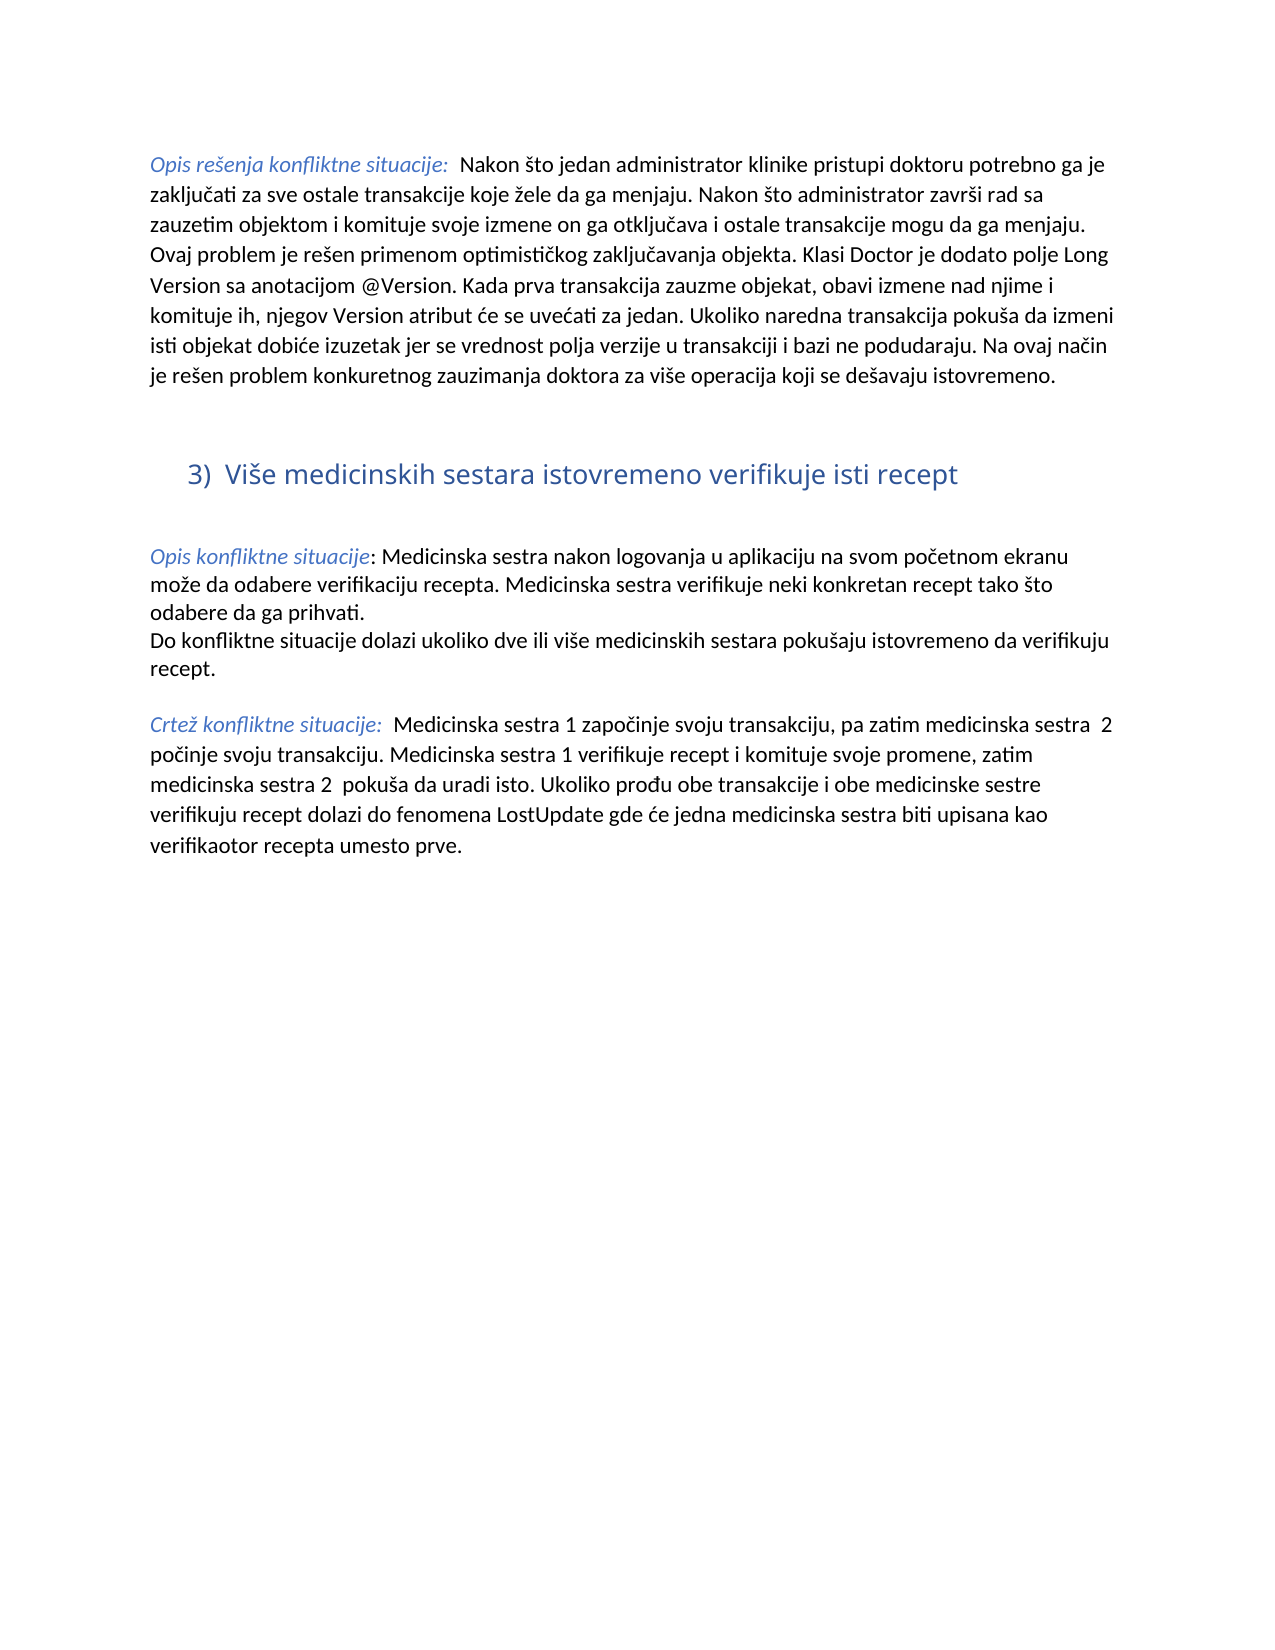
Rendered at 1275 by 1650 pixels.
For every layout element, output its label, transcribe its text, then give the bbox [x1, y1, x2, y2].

subtitle Više medicinskih sestara istovremeno verifikuje isti recept [187, 455, 1125, 492]
text Crtež konfliktne situacije: Medicinska sestra 1 započinje svoju transakciju, pa zatim medicinska sestra 2 počinje svoju transakciju. Medicinska sestra 1 verifikuje recept i komituje svoje promene, zatim medicinska sestra 2 pokuša da uradi isto. Ukoliko prođu obe transakcije i obe medicinske sestre verifikuju recept dolazi do fenomena LostUpdate gde će jedna medicinska sestra biti upisana kao verifikaotor recepta umesto prve. [150, 710, 1125, 859]
text Opis konfliktne situacije: Medicinska sestra nakon logovanja u aplikaciju na svom početnom ekranu može da odabere verifikaciju recepta. Medicinska sestra verifikuje neki konkretan recept tako što odabere da ga prihvati. [150, 542, 1125, 626]
text Do konfliktne situacije dolazi ukoliko dve ili više medicinskih sestara pokušaju istovremeno da verifikuju recept. [150, 626, 1125, 682]
text Opis rešenja konfliktne situacije: Nakon što jedan administrator klinike pristupi doktoru potrebno ga je zaključati za sve ostale transakcije koje žele da ga menjaju. Nakon što administrator završi rad sa zauzetim objektom i komituje svoje izmene on ga otključava i ostale transakcije mogu da ga menjaju. Ovaj problem je rešen primenom optimističkog zaključavanja objekta. Klasi Doctor je dodato polje Long Version sa anotacijom @Version. Kada prva transakcija zauzme objekat, obavi izmene nad njime i komituje ih, njegov Version atribut će se uvećati za jedan. Ukoliko naredna transakcija pokuša da izmeni isti objekat dobiće izuzetak jer se vrednost polja verzije u transakciji i bazi ne podudaraju. Na ovaj način je rešen problem konkuretnog zauzimanja doktora za više operacija koji se dešavaju istovremeno. [150, 150, 1125, 389]
